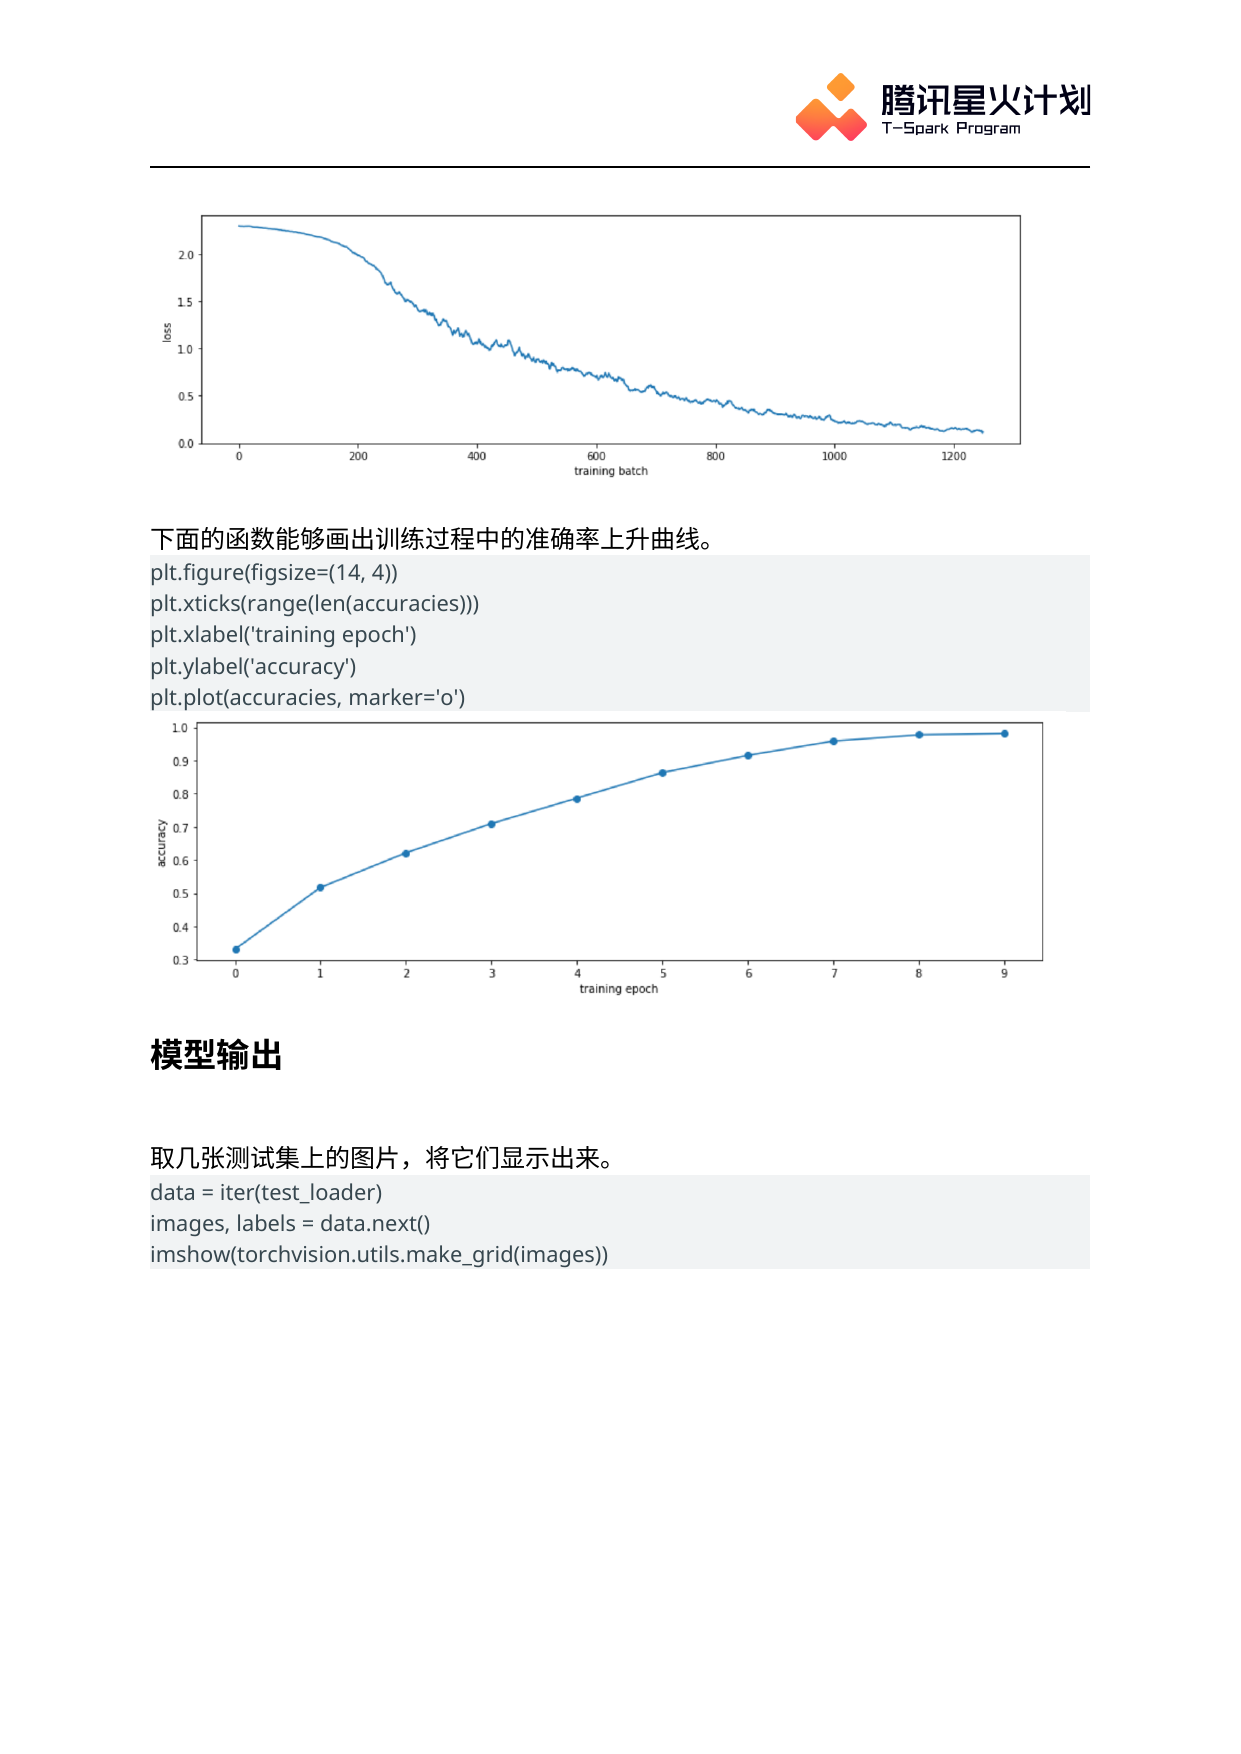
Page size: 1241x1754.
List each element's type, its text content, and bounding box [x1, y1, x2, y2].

text plt.xlabel('training epoch') [150, 618, 1090, 649]
subtitle 模型输出 [150, 1028, 1090, 1077]
text plt.ylabel('accuracy') [150, 649, 1090, 680]
text plt.xticks(range(len(accuracies))) [150, 587, 1090, 618]
text images, labels = data.next() [150, 1206, 1090, 1238]
text plt.plot(accuracies, marker='o') [150, 680, 1090, 712]
text data = iter(test_loader) [150, 1175, 1090, 1206]
text 下面的函数能够画出训练过程中的准确率上升曲线。 [150, 519, 1090, 555]
picture [795, 73, 1091, 141]
picture [150, 201, 1054, 485]
picture [150, 711, 1066, 1002]
text imshow(torchvision.utils.make_grid(images)) [150, 1238, 1090, 1269]
text 取几张测试集上的图片，将它们显示出来。 [150, 1139, 1090, 1175]
text plt.figure(figsize=(14, 4)) [150, 555, 1090, 587]
